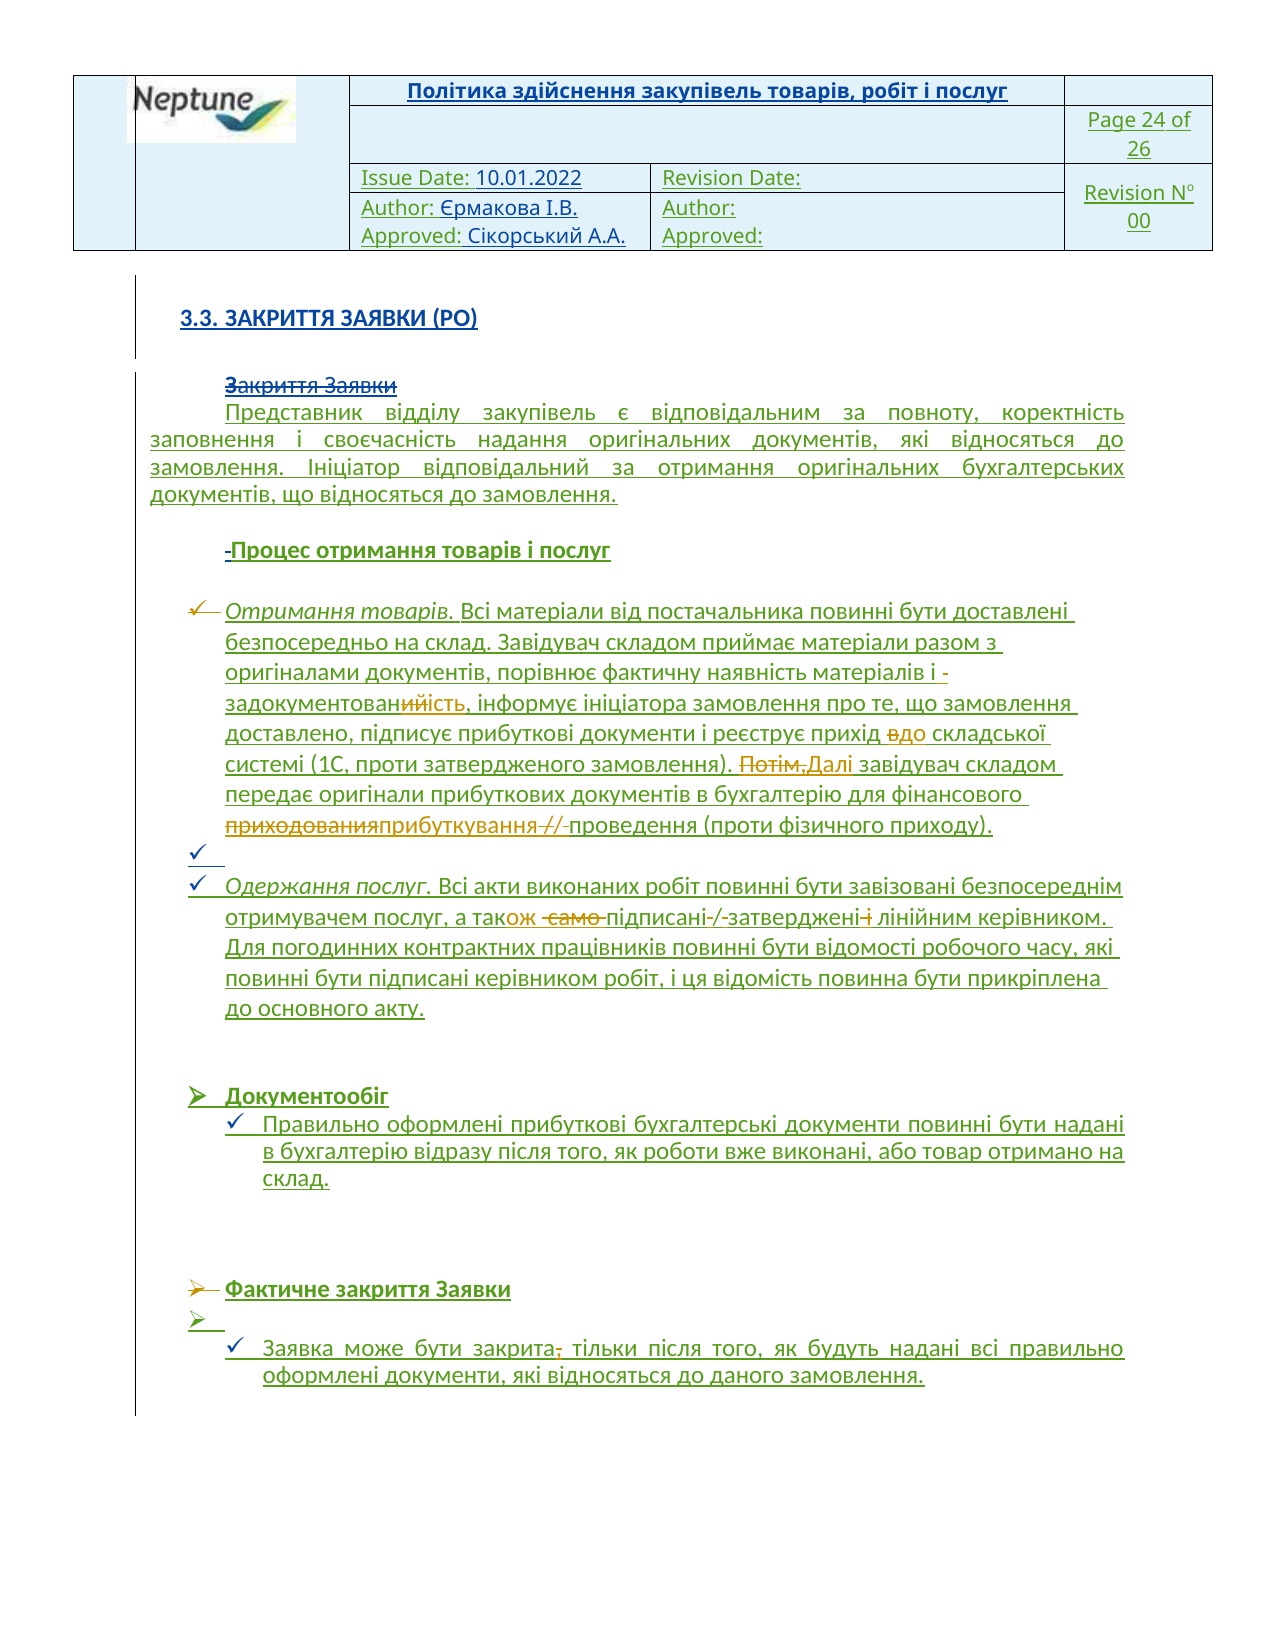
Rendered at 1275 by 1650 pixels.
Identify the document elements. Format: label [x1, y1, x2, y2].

picture [127, 76, 135, 143]
picture [136, 76, 296, 143]
